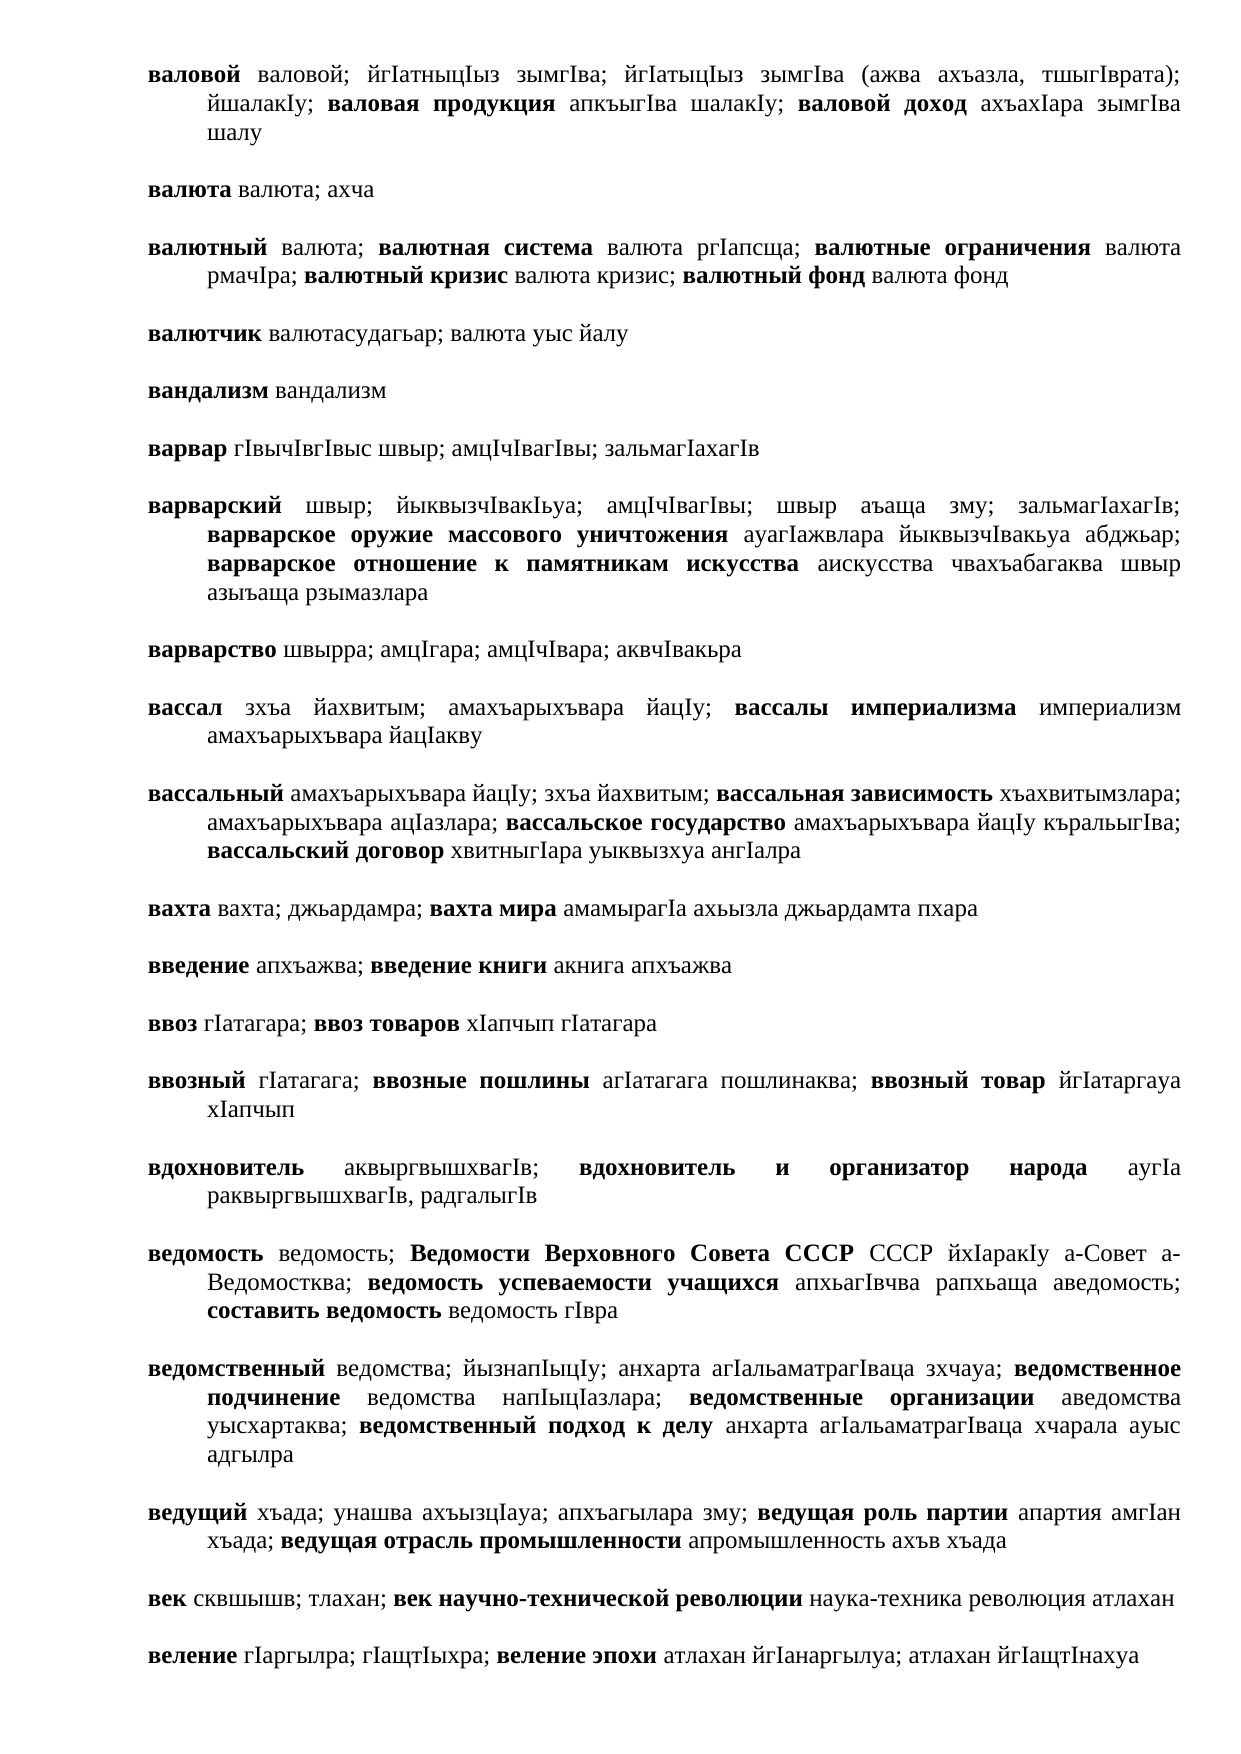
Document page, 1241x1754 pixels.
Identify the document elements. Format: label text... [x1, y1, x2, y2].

text ведомость ведомость; Ведомости Верховного Совета СССР СССР йхIаракIу а-Совет а-Ведомостква; ведомость успеваемости учащихся апхьагIвчва рапхьаща аведомость; составить ведомость ведомость гIвра [148, 1238, 1181, 1324]
text вассальный амахъарыхъвара йацIу; зхъа йахвитым; вассальная зависимость хъахвитымзлара; амахъарыхъвара ацIазлара; вассальское государство амахъарыхъвара йацIу къральыгIва; вассальский договор хвитныгIара уыквызхуа ангIалра [148, 778, 1181, 864]
text ввоз гIатагара; ввоз товаров хIапчып гIатагара [148, 1008, 1181, 1037]
text вдохновитель аквыргвышхвагIв; вдохновитель и организатор народа аугIа раквыргвышхвагIв, радгалыгIв [148, 1152, 1181, 1209]
text ввозный гIатагага; ввозные пошлины агIатагага пошлинаква; ввозный товар йгIатаргауа хIапчып [148, 1065, 1181, 1123]
text варвар гIвычIвгIвыс швыр; амцIчIвагIвы; зальмагIахагIв [148, 433, 1181, 462]
text введение апхъажва; введение книги акнига апхъажва [148, 950, 1181, 979]
text ведомственный ведомства; йызнапIыцIу; анхарта агIальаматрагIваца зхчауа; ведомственное подчинение ведомства напIыцIазлара; ведомственные организации аведомства уысхартаква; ведомственный подход к делу анхарта агIальаматрагIваца хчарала ауыс адгылра [148, 1353, 1181, 1468]
text вандализм вандализм [148, 375, 1181, 404]
text варварский швыр; йыквызчIвакIьуа; амцIчIвагIвы; швыр аъаща зму; зальмагIахагIв; варварское оружие массового уничтожения ауагIажвлара йыквызчIвакьуа абджьар; варварское отношение к памятникам искусства аискусства чвахъабагаква швыр азыъаща рзымазлара [148, 490, 1181, 605]
text валовой валовой; йгIатныцIыз зымгIва; йгIатыцIыз зымгIва (ажва ахъазла, тшыгIврата); йшалакIу; валовая продукция апкъыгIва шалакIу; валовой доход ахъахIара зымгIва шалу [148, 59, 1181, 145]
text валюта валюта; ахча [148, 174, 1181, 203]
text вахта вахта; джьардамра; вахта мира амамырагIа ахьызла джьардамта пхара [148, 893, 1181, 922]
text валютчик валютасудагьар; валюта уыс йалу [148, 318, 1181, 347]
text валютный валюта; валютная система валюта ргIапсща; валютные ограничения валюта рмачIра; валютный кризис валюта кризис; валютный фонд валюта фонд [148, 232, 1181, 289]
text ведущий хъада; унашва ахъызцIауа; апхъагылара зму; ведущая роль партии апартия амгIан хъада; ведущая отрасль промышленности апромышленность ахъв хъада [148, 1497, 1181, 1554]
text век сквшышв; тлахан; век научно-технической революции наука-техника революция атлахан [148, 1583, 1181, 1612]
text веление гIаргылра; гIащтIыхра; веление эпохи атлахан йгIанаргылуа; атлахан йгIащтIнахуа [148, 1640, 1181, 1669]
text варварство швырра; амцIгара; амцIчIвара; аквчIвакьра [148, 634, 1181, 663]
text вассал зхъа йахвитым; амахъарыхъвара йацIу; вассалы империализма империализм амахъарыхъвара йацIакву [148, 692, 1181, 749]
